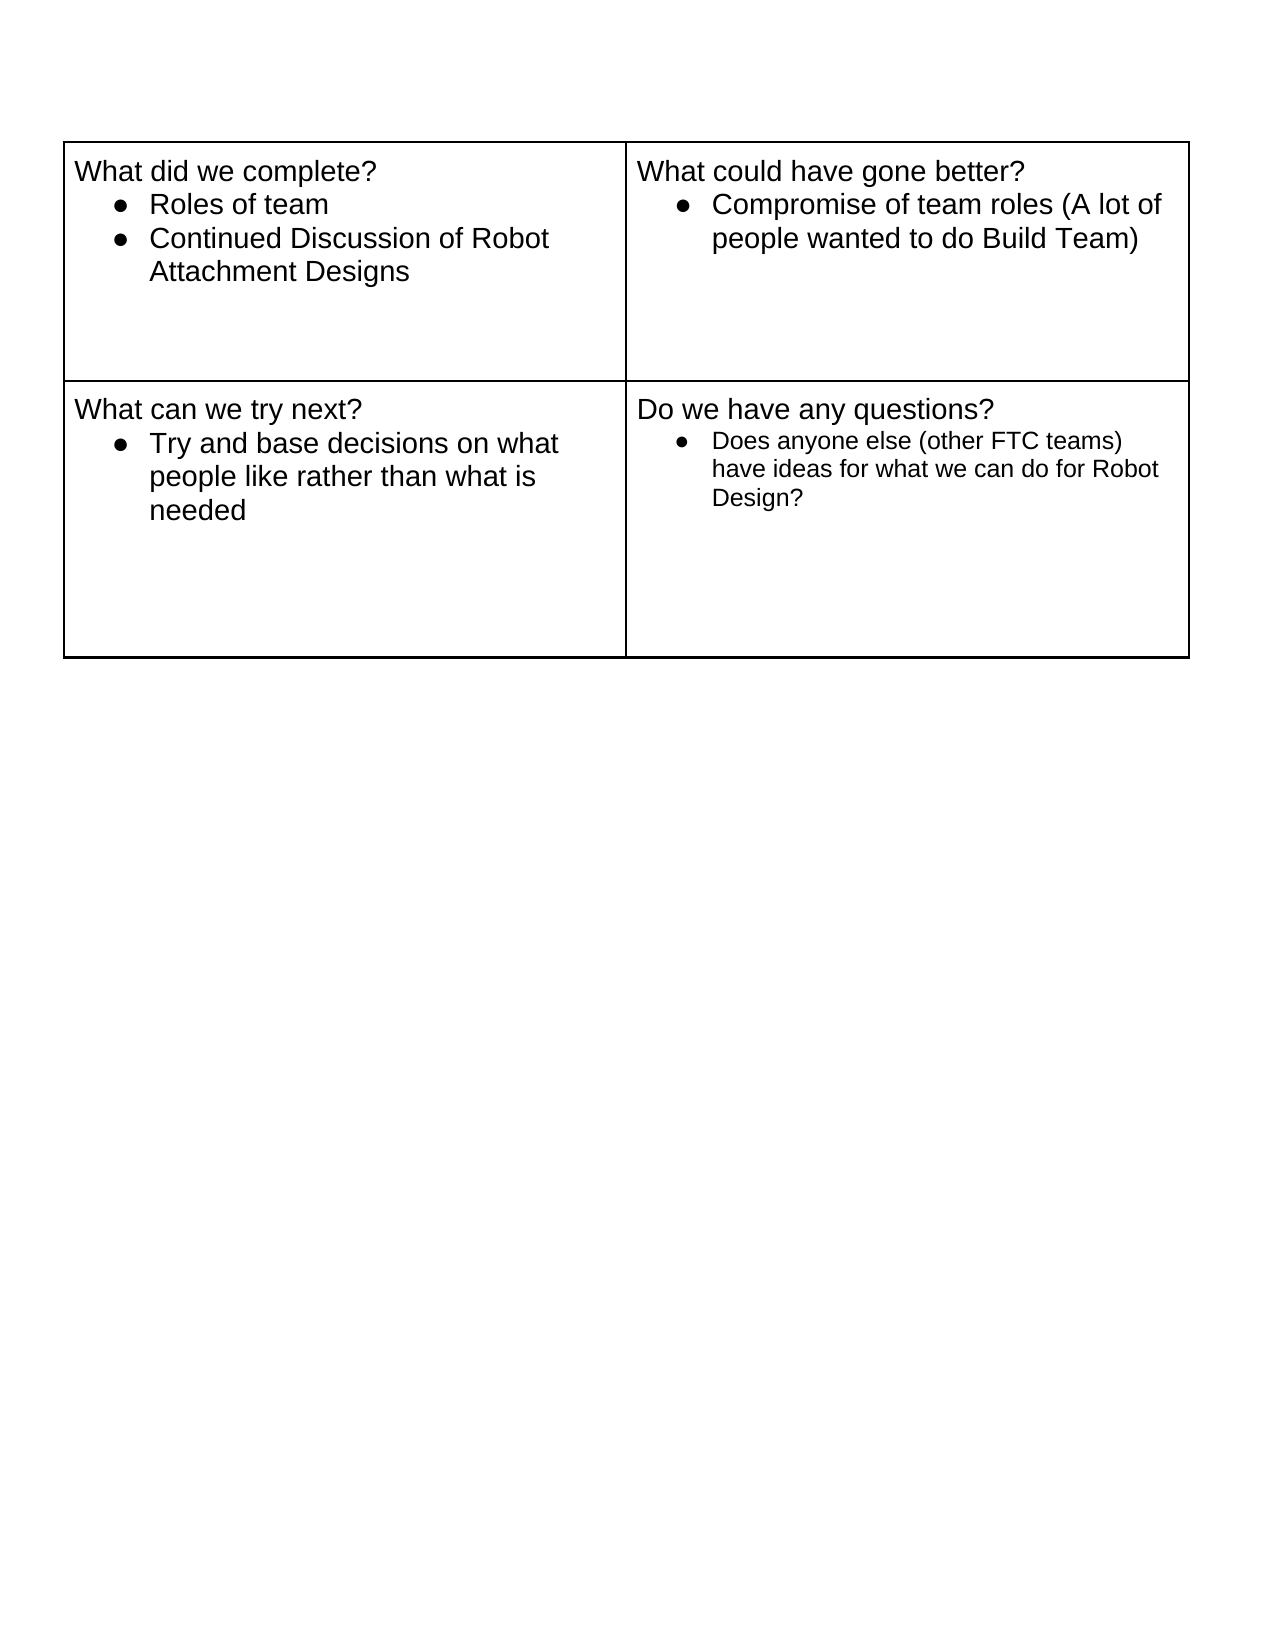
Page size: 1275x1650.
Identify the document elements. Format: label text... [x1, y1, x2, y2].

table_header What did we complete? Roles of team Continued Discussion of Robot Attachment Designs [65, 143, 625, 379]
table_cell Do we have any questions? Does anyone else (other FTC teams) have ideas for what we can do for Robot Design? [627, 382, 1188, 656]
table_cell What can we try next? Try and base decisions on what people like rather than what is needed [65, 382, 625, 656]
table_header What could have gone better? Compromise of team roles (A lot of people wanted to do Build Team) [627, 143, 1188, 379]
